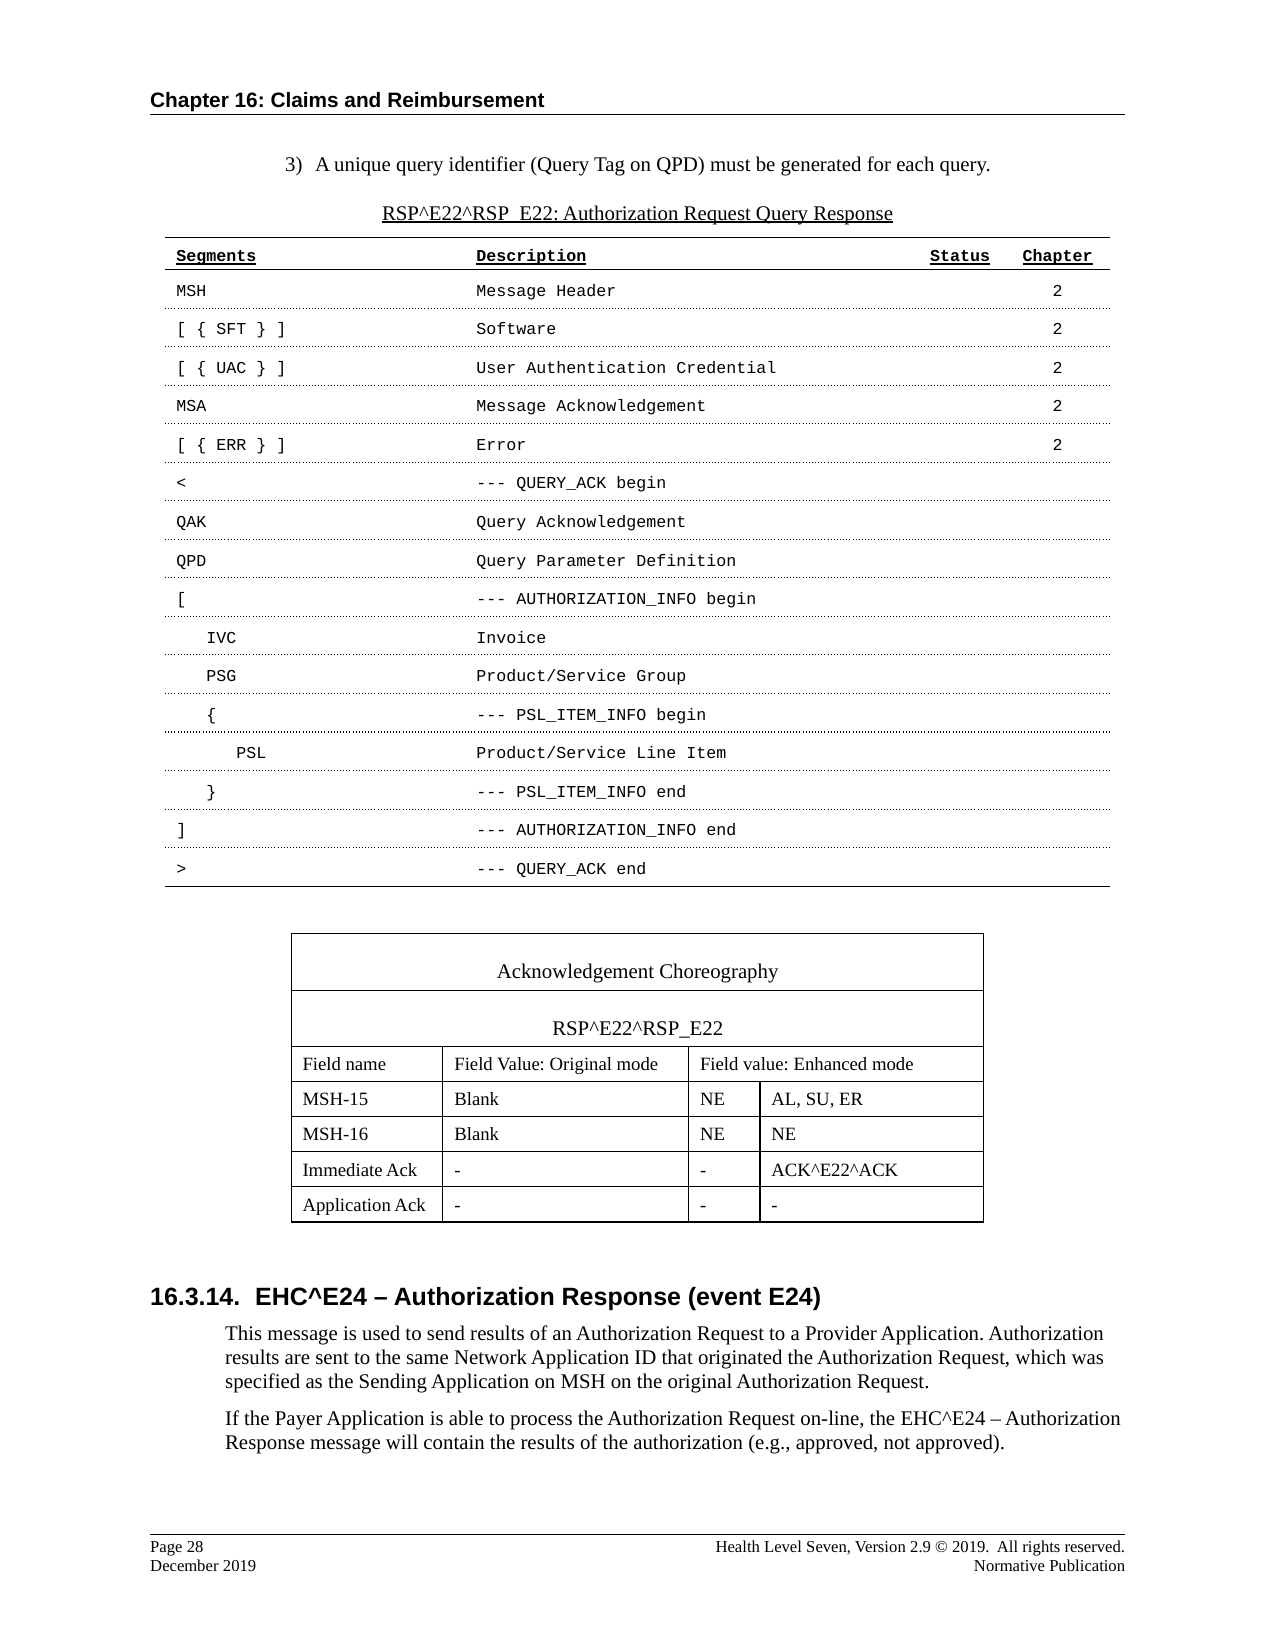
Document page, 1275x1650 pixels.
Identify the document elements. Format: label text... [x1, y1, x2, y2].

subtitle EHC^E24 – Authorization Response (event E24) [150, 1282, 1125, 1311]
table_cell NE [689, 1117, 759, 1151]
table_cell Error [465, 423, 915, 462]
table_cell 2 [1005, 423, 1110, 462]
table_cell [915, 654, 1005, 693]
table_cell MSH [165, 270, 465, 307]
table_cell [915, 809, 1005, 847]
table_cell < [165, 462, 465, 500]
table_cell [915, 385, 1005, 423]
table_cell Invoice [465, 616, 915, 654]
table_cell Blank [443, 1117, 688, 1151]
table_cell 2 [1005, 346, 1110, 384]
table_cell [915, 616, 1005, 654]
table_cell [1005, 616, 1110, 654]
table_cell [ { SFT } ] [165, 308, 465, 346]
table_cell MSH-15 [292, 1082, 442, 1116]
table_cell MSH-16 [292, 1117, 442, 1151]
table_cell - [443, 1152, 688, 1186]
table_cell User Authentication Credential [465, 346, 915, 384]
table_cell --- QUERY_ACK end [465, 847, 915, 886]
table_cell Software [465, 308, 915, 346]
table_header Status [915, 238, 1005, 269]
table_cell [915, 539, 1005, 577]
table_cell Product/Service Line Item [465, 731, 915, 770]
table_cell { [165, 693, 465, 731]
table_cell [915, 731, 1005, 770]
table_cell [915, 500, 1005, 539]
table_cell Message Acknowledgement [465, 385, 915, 423]
table_cell [1005, 809, 1110, 847]
table_cell PSL [165, 731, 465, 770]
table_cell ACK^E22^ACK [761, 1152, 983, 1186]
table_cell --- PSL_ITEM_INFO begin [465, 693, 915, 731]
table_cell Product/Service Group [465, 654, 915, 693]
table_cell Application Ack [292, 1187, 442, 1221]
table_cell --- AUTHORIZATION_INFO end [465, 809, 915, 847]
text This message is used to send results of an Authorization Request to a Provider Application. Authorization results are sent to the same Network Application ID that originated the Authorization Request, which was specified as the Sending Application on MSH on the original Authorization Request. [225, 1321, 1125, 1393]
table_cell [1005, 500, 1110, 539]
table_cell [1005, 731, 1110, 770]
table_cell Field value: Enhanced mode [689, 1047, 983, 1081]
table_cell [ [165, 577, 465, 616]
table_cell [915, 346, 1005, 384]
table_cell --- QUERY_ACK begin [465, 462, 915, 500]
table_cell Field name [292, 1047, 442, 1081]
table_cell --- PSL_ITEM_INFO end [465, 770, 915, 808]
table_cell Query Parameter Definition [465, 539, 915, 577]
table_cell [1005, 693, 1110, 731]
table_cell [915, 423, 1005, 462]
table_cell --- AUTHORIZATION_INFO begin [465, 577, 915, 616]
table_cell - [689, 1187, 759, 1221]
table_cell QAK [165, 500, 465, 539]
table_cell 2 [1005, 270, 1110, 307]
table_cell [1005, 770, 1110, 808]
table_cell Blank [443, 1082, 688, 1116]
table_cell [915, 462, 1005, 500]
table_cell [915, 308, 1005, 346]
table_cell MSA [165, 385, 465, 423]
table_cell Query Acknowledgement [465, 500, 915, 539]
table_cell [1005, 462, 1110, 500]
table_cell > [165, 847, 465, 886]
table_header Segments [165, 238, 465, 269]
table_cell - [689, 1152, 759, 1186]
table_cell Immediate Ack [292, 1152, 442, 1186]
text RSP^E22^RSP_E22: Authorization Request Query Response [150, 201, 1125, 225]
table_cell [915, 270, 1005, 307]
table_cell AL, SU, ER [761, 1082, 983, 1116]
table_cell PSG [165, 654, 465, 693]
table_cell 2 [1005, 308, 1110, 346]
table_header Description [465, 238, 915, 269]
table_cell [1005, 654, 1110, 693]
table_cell - [443, 1187, 688, 1221]
text If the Payer Application is able to process the Authorization Request on-line, the EHC^E24 – Authorization Response message will contain the results of the authorization (e.g., approved, not approved). [225, 1406, 1125, 1454]
table_cell [915, 770, 1005, 808]
table_cell [1005, 539, 1110, 577]
table_cell [ { ERR } ] [165, 423, 465, 462]
list A unique query identifier (Query Tag on QPD) must be generated for each query. [285, 152, 1125, 176]
table_cell [915, 693, 1005, 731]
table_header Chapter [1005, 238, 1110, 269]
table_cell [915, 847, 1005, 886]
table_cell ] [165, 809, 465, 847]
table_cell 2 [1005, 385, 1110, 423]
table_cell } [165, 770, 465, 808]
table_cell NE [689, 1082, 759, 1116]
table_cell IVC [165, 616, 465, 654]
table_cell Field Value: Original mode [443, 1047, 688, 1081]
table_cell NE [761, 1117, 983, 1151]
table_header Acknowledgement Choreography [292, 934, 983, 989]
table_cell Message Header [465, 270, 915, 307]
table_cell RSP^E22^RSP_E22 [292, 991, 983, 1046]
table_cell [915, 577, 1005, 616]
table_cell [1005, 847, 1110, 886]
table_cell [1005, 577, 1110, 616]
table_cell [ { UAC } ] [165, 346, 465, 384]
table_cell QPD [165, 539, 465, 577]
table_cell - [761, 1187, 983, 1221]
